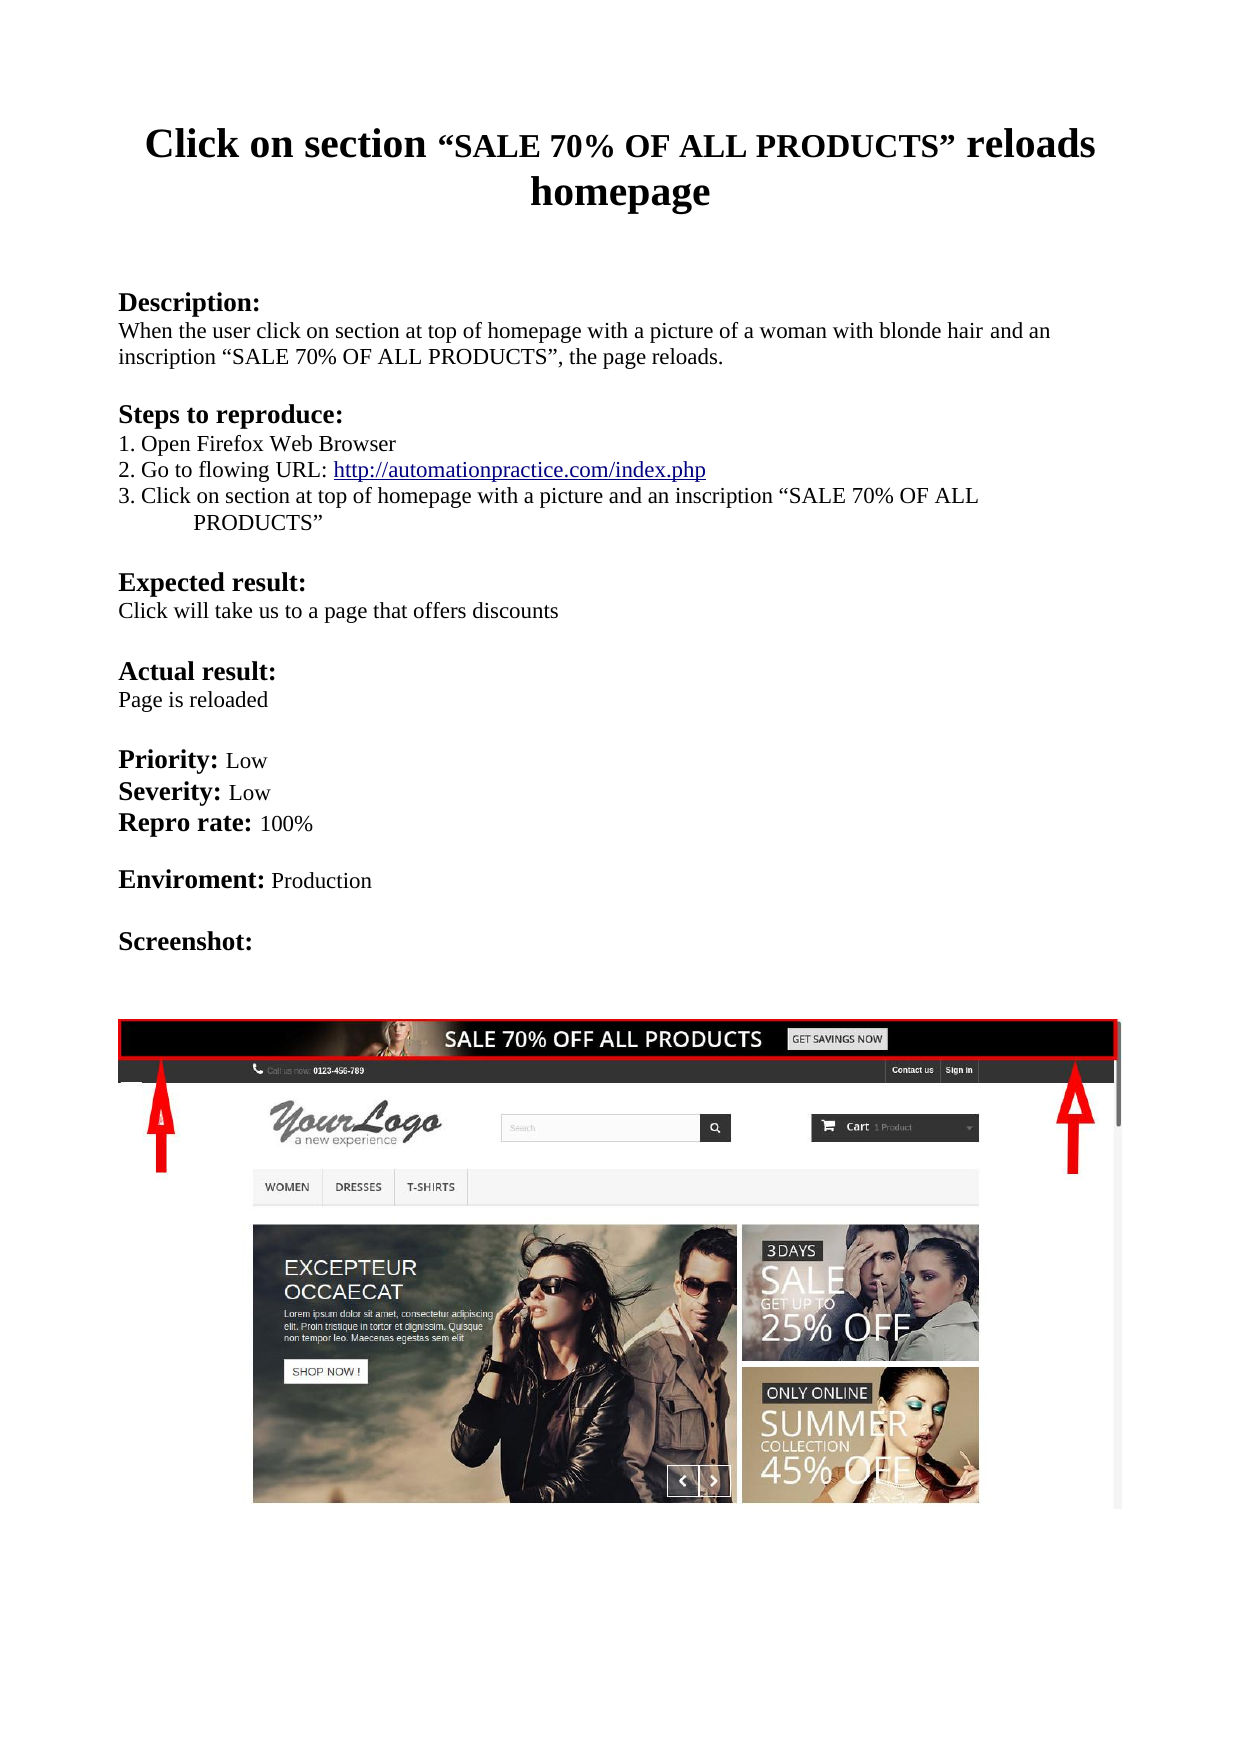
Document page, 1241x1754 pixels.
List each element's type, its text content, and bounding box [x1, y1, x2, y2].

text Enviroment: Production [118, 863, 1122, 894]
text Expected result: [118, 566, 1122, 597]
text 2. Go to flowing URL: http://automationpractice.com/index.php [118, 456, 1122, 482]
text Priority: Low [118, 743, 1122, 774]
text Click on section “SALE 70% OF ALL PRODUCTS” reloads homepage [118, 118, 1122, 214]
text Screenshot: [118, 926, 1122, 957]
text 3. Click on section at top of homepage with a picture and an inscription “SALE 70% OF ALL PRODUCTS” [118, 482, 1122, 535]
text Actual result: [118, 655, 1122, 686]
text Click will take us to a page that offers discounts [118, 597, 1122, 624]
text Description: [118, 286, 1122, 317]
text 1. Open Firefox Web Browser [118, 429, 1122, 456]
text When the user click on section at top of homepage with a picture of a woman with blonde hair and an inscription “SALE 70% OF ALL PRODUCTS”, the page reloads. [118, 317, 1122, 370]
text Repro rate: 100% [118, 806, 1122, 837]
picture [118, 1019, 1123, 1509]
text Severity: Low [118, 774, 1122, 806]
text Steps to reproduce: [118, 398, 1122, 429]
text Page is reloaded [118, 686, 1122, 712]
